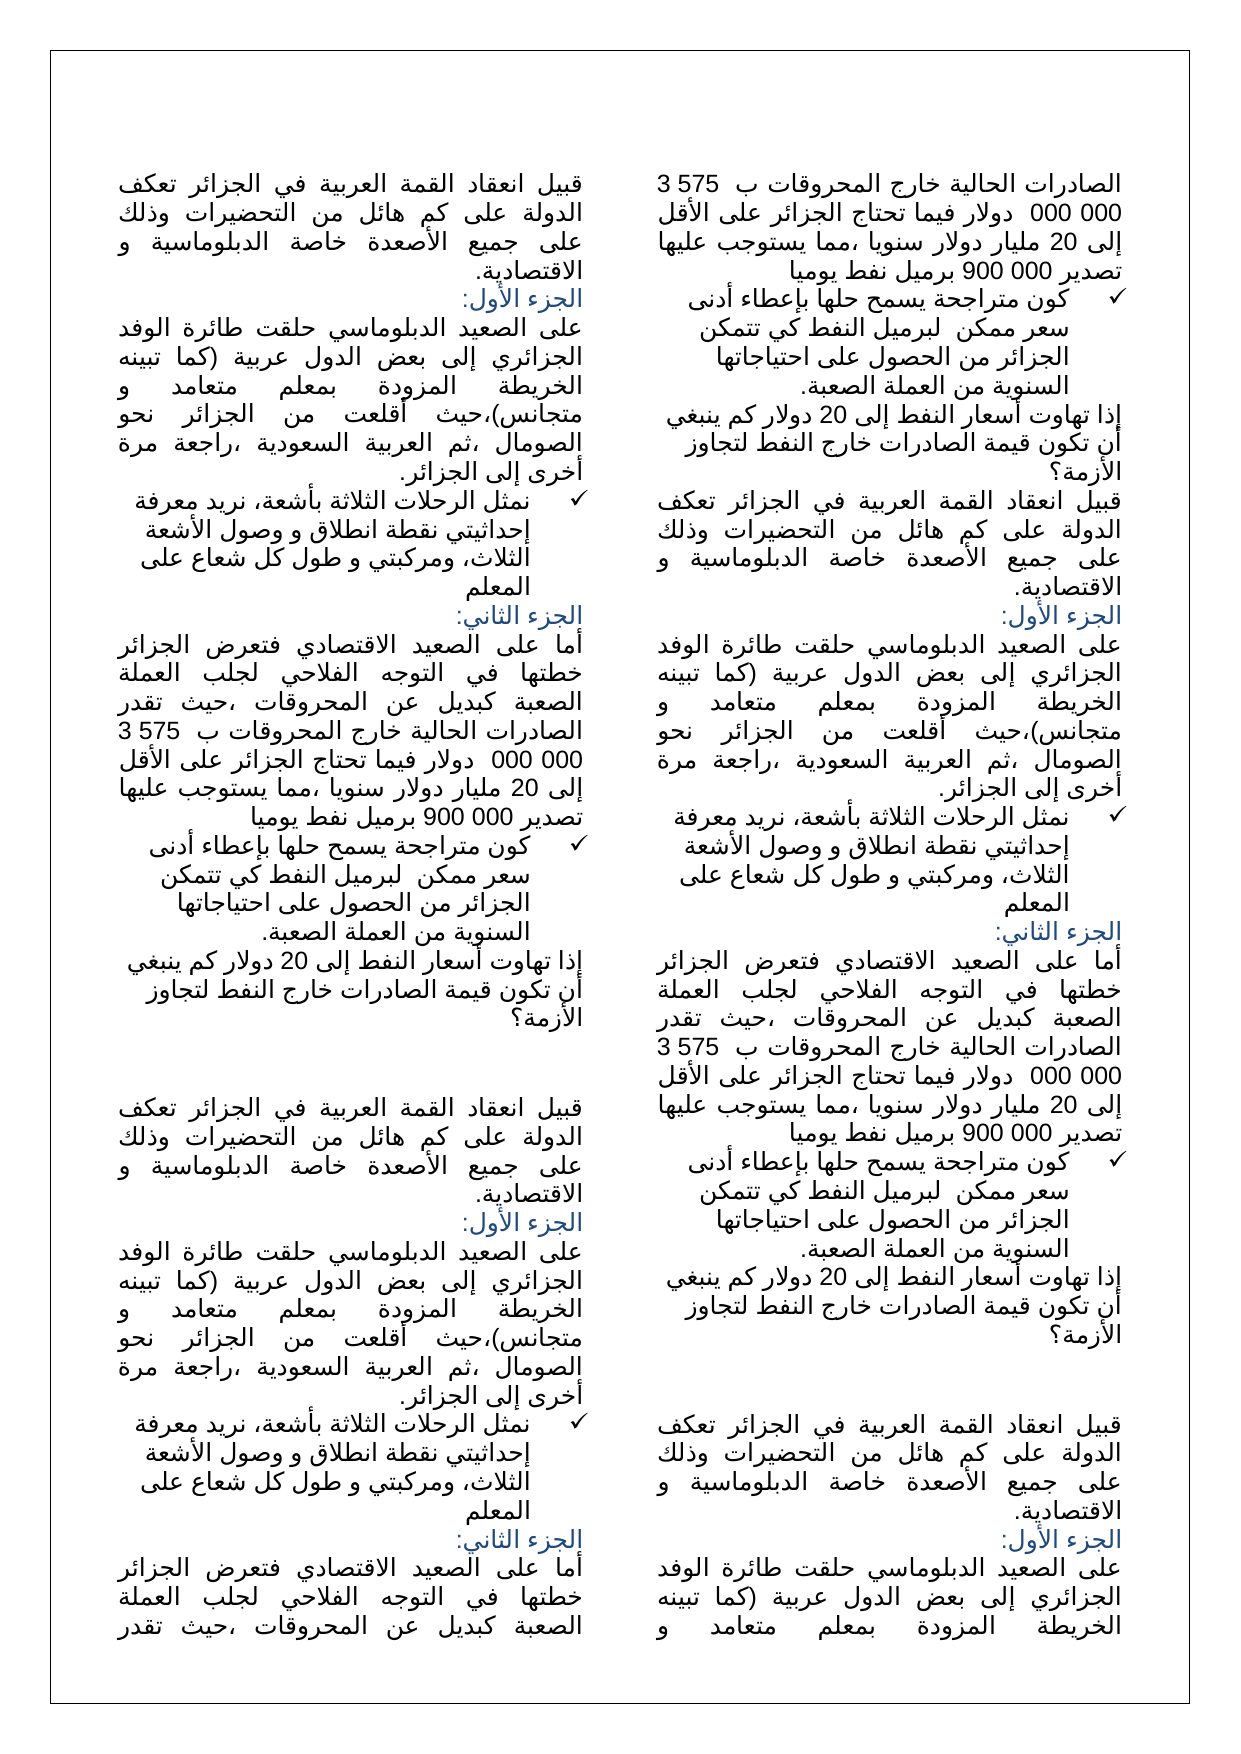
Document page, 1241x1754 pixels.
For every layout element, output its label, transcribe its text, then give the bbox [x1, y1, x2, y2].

list نمثل الرحلات الثلاثة بأشعة، نريد معرفة إحداثيتي نقطة انطلاق و وصول الأشعة الثلاث، ومركبتي و طول كل شعاع على المعلم [118, 486, 568, 601]
text قبيل انعقاد القمة العربية في الجزائر تعكف الدولة على كم هائل من التحضيرات وذلك على جميع الأصعدة خاصة الدبلوماسية و الاقتصادية. [118, 169, 583, 284]
list كون متراجحة يسمح حلها بإعطاء أدنى سعر ممكن لبرميل النفط كي تتمكن الجزائر من الحصول على احتياجاتها السنوية من العملة الصعبة. [118, 831, 568, 946]
text الجزء الأول: [657, 601, 1122, 629]
list نمثل الرحلات الثلاثة بأشعة، نريد معرفة إحداثيتي نقطة انطلاق و وصول الأشعة الثلاث، ومركبتي و طول كل شعاع على المعلم [657, 802, 1107, 917]
text قبيل انعقاد القمة العربية في الجزائر تعكف الدولة على كم هائل من التحضيرات وذلك على جميع الأصعدة خاصة الدبلوماسية و الاقتصادية. [118, 1093, 583, 1208]
text الجزء الأول: [657, 1524, 1122, 1553]
text الجزء الأول: [118, 284, 583, 313]
text الجزء الثاني: [118, 1524, 583, 1553]
text الجزء الثاني: [118, 601, 583, 629]
text قبيل انعقاد القمة العربية في الجزائر تعكف الدولة على كم هائل من التحضيرات وذلك على جميع الأصعدة خاصة الدبلوماسية و الاقتصادية. [657, 1409, 1122, 1524]
list نمثل الرحلات الثلاثة بأشعة، نريد معرفة إحداثيتي نقطة انطلاق و وصول الأشعة الثلاث، ومركبتي و طول كل شعاع على المعلم [118, 1409, 568, 1524]
text الجزء الثاني: [657, 917, 1122, 946]
list كون متراجحة يسمح حلها بإعطاء أدنى سعر ممكن لبرميل النفط كي تتمكن الجزائر من الحصول على احتياجاتها السنوية من العملة الصعبة. [657, 1147, 1107, 1262]
text إذا تهاوت أسعار النفط إلى 20 دولار كم ينبغي أن تكون قيمة الصادرات خارج النفط لتجاوز الأزمة؟ [118, 946, 583, 1032]
text إذا تهاوت أسعار النفط إلى 20 دولار كم ينبغي أن تكون قيمة الصادرات خارج النفط لتجاوز الأزمة؟ [657, 1262, 1122, 1348]
text قبيل انعقاد القمة العربية في الجزائر تعكف الدولة على كم هائل من التحضيرات وذلك على جميع الأصعدة خاصة الدبلوماسية و الاقتصادية. [657, 486, 1122, 601]
text الجزء الأول: [118, 1208, 583, 1237]
text إذا تهاوت أسعار النفط إلى 20 دولار كم ينبغي أن تكون قيمة الصادرات خارج النفط لتجاوز الأزمة؟ [657, 399, 1122, 486]
list كون متراجحة يسمح حلها بإعطاء أدنى سعر ممكن لبرميل النفط كي تتمكن الجزائر من الحصول على احتياجاتها السنوية من العملة الصعبة. [657, 284, 1107, 399]
